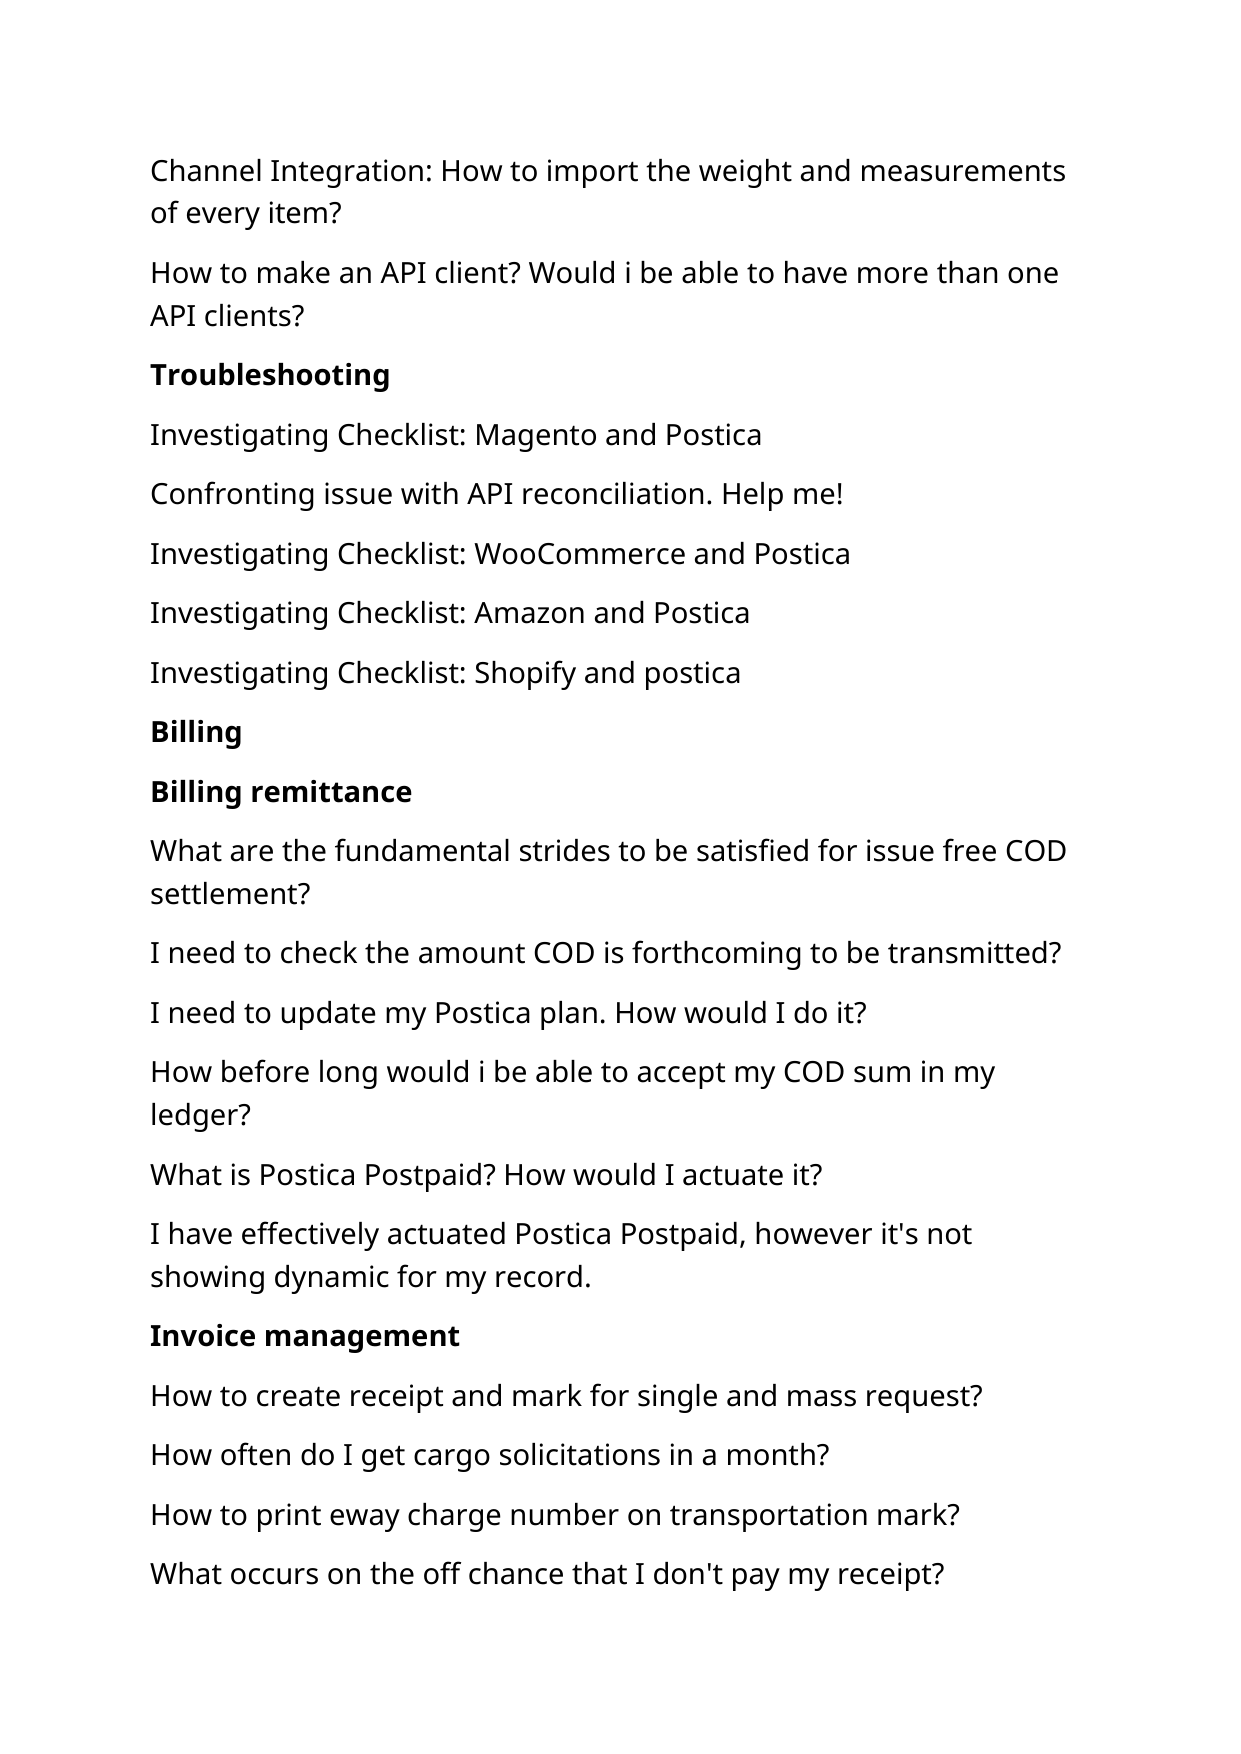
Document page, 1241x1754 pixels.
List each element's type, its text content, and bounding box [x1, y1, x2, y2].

text I need to check the amount COD is forthcoming to be transmitted? [150, 933, 1090, 972]
text How before long would i be able to accept my COD sum in my ledger? [150, 1052, 1090, 1134]
text How to make an API client? Would i be able to have more than one API clients? [150, 252, 1090, 335]
text How to create receipt and mark for single and mass request? [150, 1375, 1090, 1415]
text I have effectively actuated Postica Postpaid, however it's not showing dynamic for my record. [150, 1213, 1090, 1296]
text Investigating Checklist: WooCommerce and Postica [150, 533, 1090, 573]
text Billing [150, 711, 1090, 751]
text What are the fundamental strides to be satisfied for issue free COD settlement? [150, 830, 1090, 913]
text What is Postica Postpaid? How would I actuate it? [150, 1154, 1090, 1194]
text How to print eway charge number on transportation mark? [150, 1494, 1090, 1534]
text Investigating Checklist: Amazon and Postica [150, 592, 1090, 632]
text Confronting issue with API reconciliation. Help me! [150, 473, 1090, 513]
text Investigating Checklist: Magento and Postica [150, 414, 1090, 454]
text Invoice management [150, 1316, 1090, 1355]
text What occurs on the off chance that I don't pay my receipt? [150, 1554, 1090, 1593]
text Troubleshooting [150, 354, 1090, 394]
text Investigating Checklist: Shopify and postica [150, 652, 1090, 692]
text How often do I get cargo solicitations in a month? [150, 1435, 1090, 1474]
text Billing remittance [150, 771, 1090, 811]
text Channel Integration: How to import the weight and measurements of every item? [150, 150, 1090, 232]
text I need to update my Postica plan. How would I do it? [150, 992, 1090, 1032]
